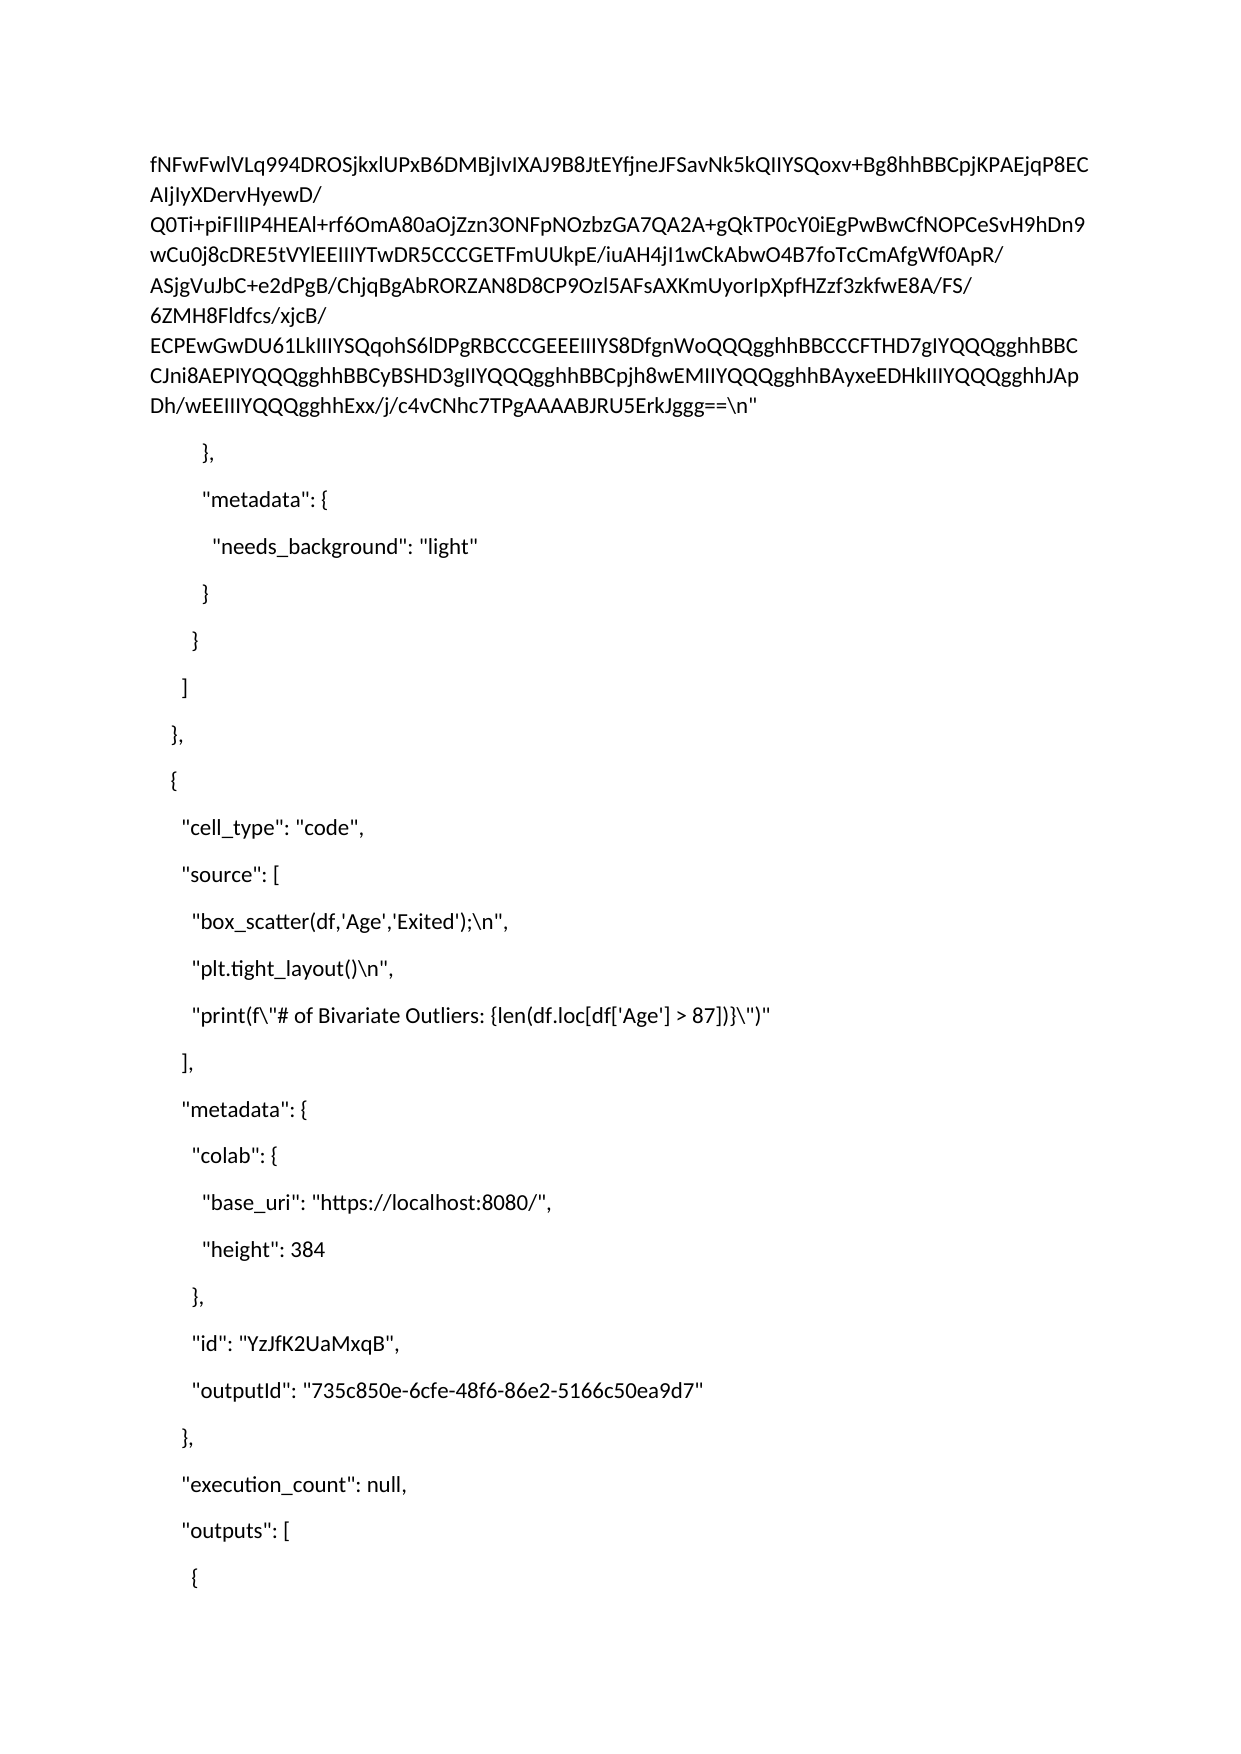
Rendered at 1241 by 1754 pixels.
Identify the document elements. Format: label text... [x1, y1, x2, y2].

text "needs_background": "light" [150, 532, 1090, 560]
text "plt.tight_layout()\n", [150, 954, 1090, 982]
text "outputs": [ [150, 1517, 1090, 1545]
text "metadata": { [150, 1095, 1090, 1123]
text "source": [ [150, 860, 1090, 888]
text "id": "YzJfK2UaMxqB", [150, 1329, 1090, 1357]
text ], [150, 1048, 1090, 1076]
text "height": 384 [150, 1235, 1090, 1263]
text "box_scatter(df,'Age','Exited');\n", [150, 907, 1090, 935]
text }, [150, 1423, 1090, 1451]
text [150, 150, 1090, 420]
text "outputId": "735c850e-6cfe-48f6-86e2-5166c50ea9d7" [150, 1376, 1090, 1404]
text "print(f\"# of Bivariate Outliers: {len(df.loc[df['Age'] > 87])}\")" [150, 1001, 1090, 1029]
text "cell_type": "code", [150, 813, 1090, 842]
text "metadata": { [150, 485, 1090, 513]
text { [150, 1563, 1090, 1592]
text { [150, 767, 1090, 795]
text }, [150, 438, 1090, 467]
text } [150, 626, 1090, 654]
text "colab": { [150, 1142, 1090, 1170]
text "base_uri": "https://localhost:8080/", [150, 1188, 1090, 1217]
text ] [150, 673, 1090, 701]
text }, [150, 720, 1090, 748]
text "execution_count": null, [150, 1470, 1090, 1498]
text } [150, 579, 1090, 607]
text }, [150, 1282, 1090, 1310]
